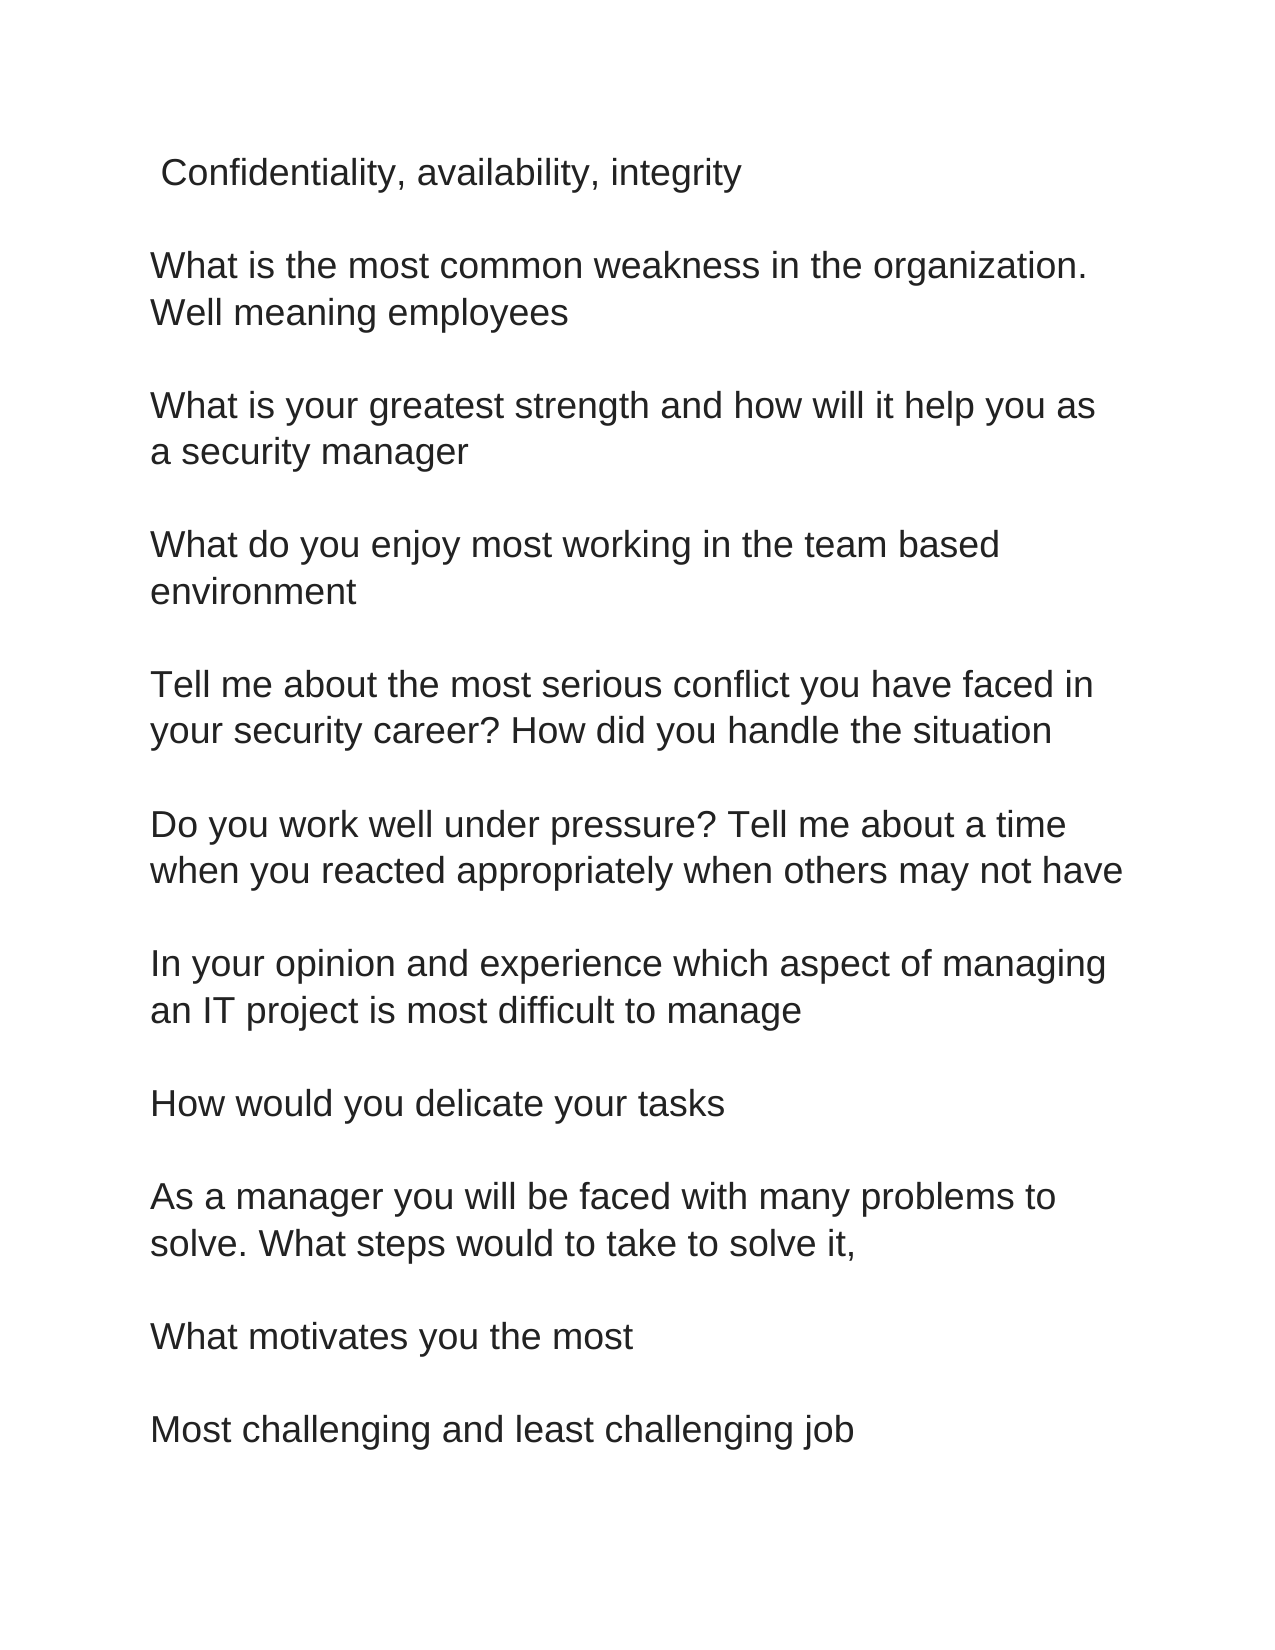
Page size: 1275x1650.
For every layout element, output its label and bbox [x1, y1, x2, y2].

text [150, 150, 1125, 1497]
